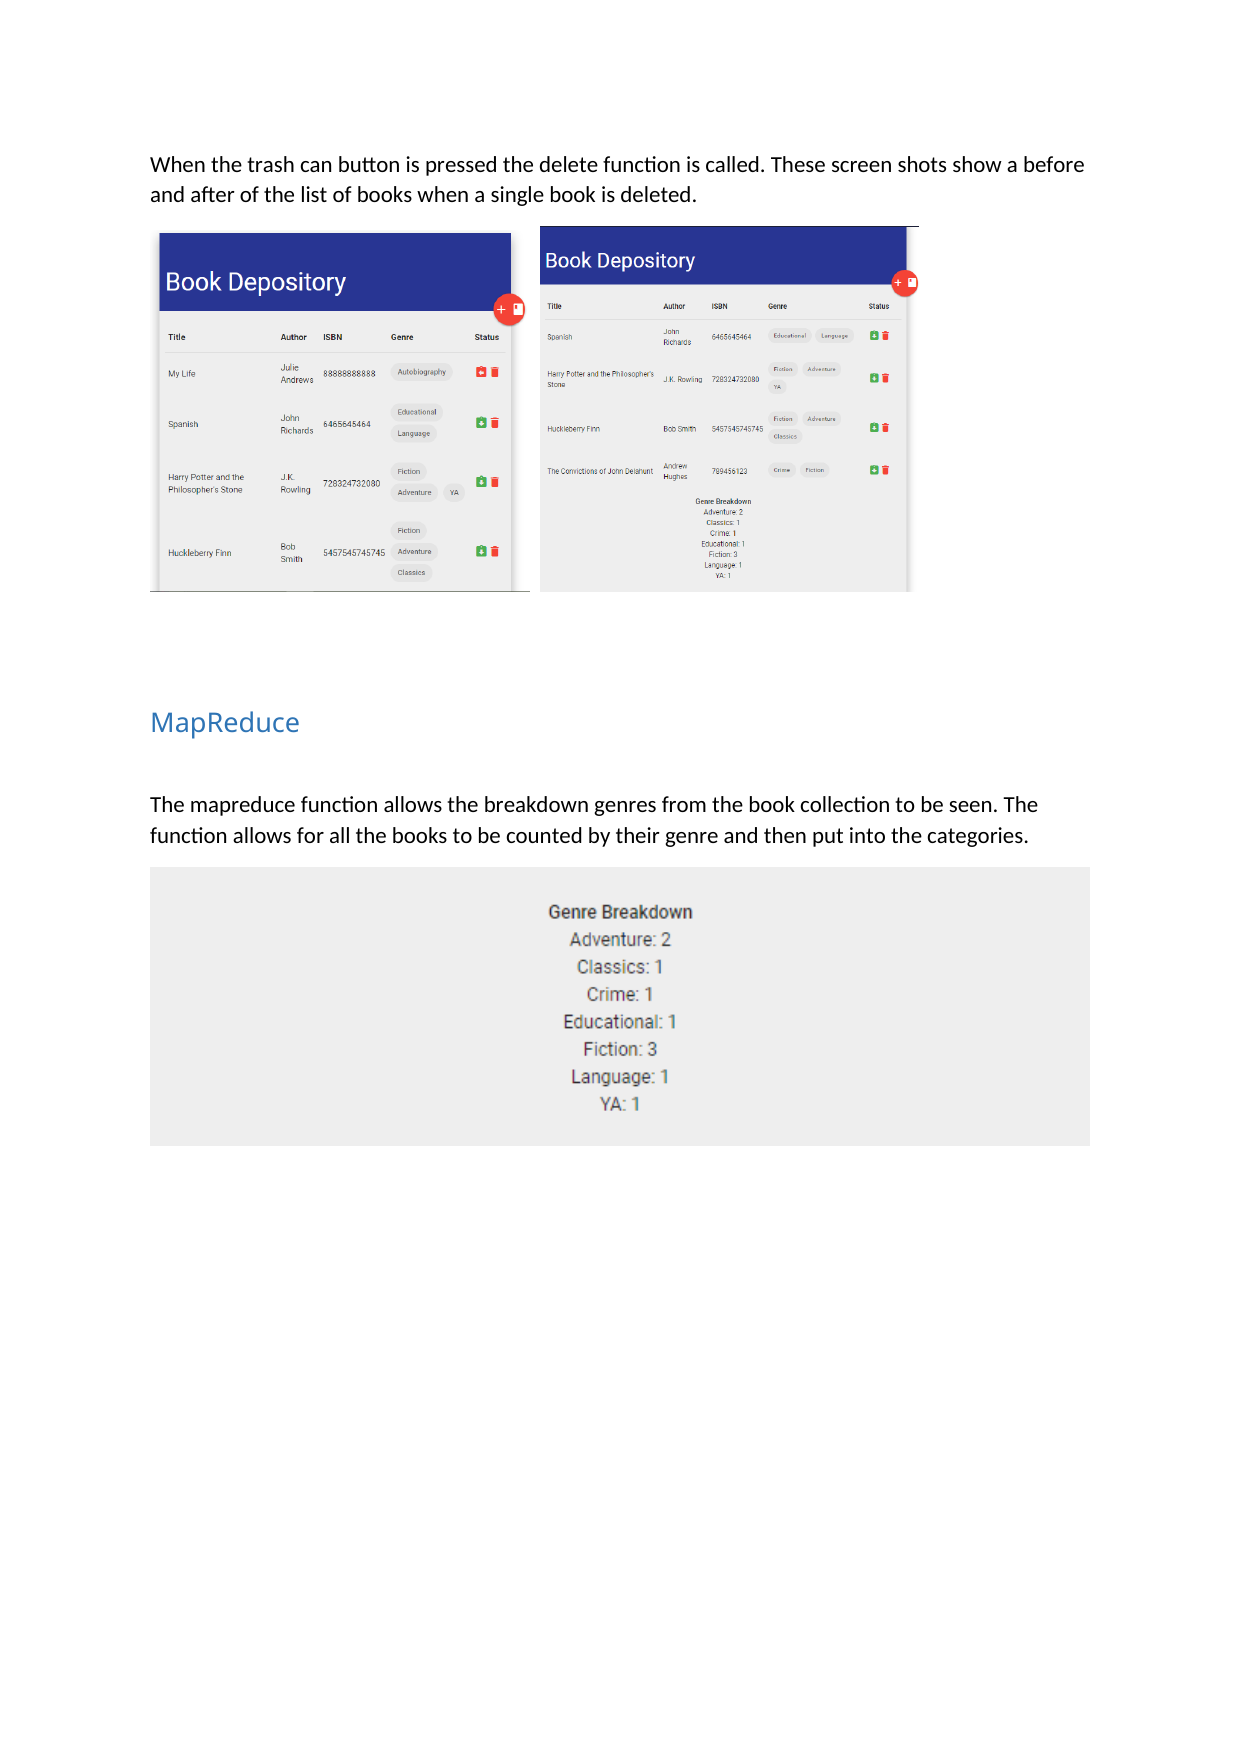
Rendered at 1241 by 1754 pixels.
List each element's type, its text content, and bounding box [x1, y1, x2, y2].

subtitle MapReduce [150, 704, 1090, 741]
picture [540, 226, 919, 592]
text When the trash can button is pressed the delete function is called. These screen shots show a before and after of the list of books when a single book is deleted. [150, 150, 1090, 208]
picture [150, 867, 1090, 1146]
picture [150, 230, 530, 592]
text The mapreduce function allows the breakdown genres from the book collection to be seen. The function allows for all the books to be counted by their genre and then put into the categories. [150, 791, 1090, 849]
